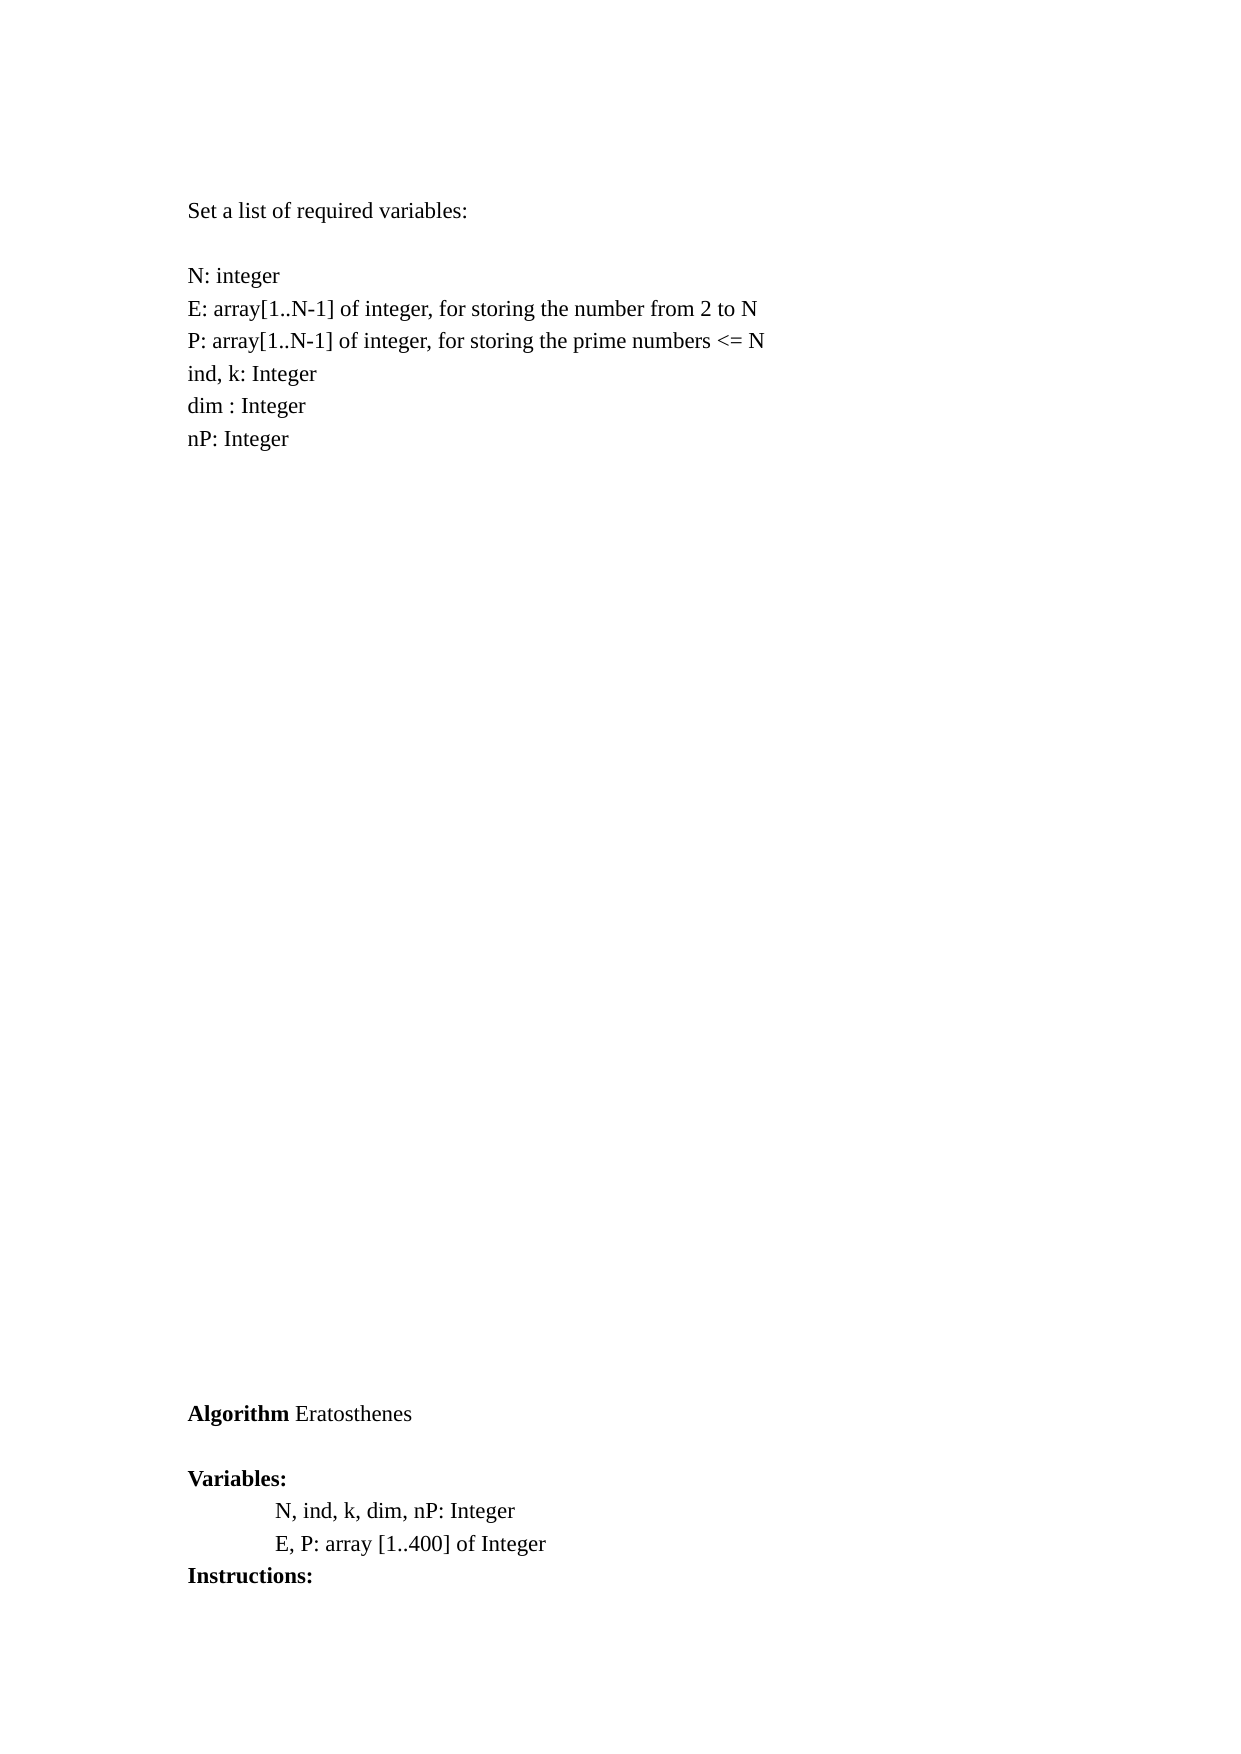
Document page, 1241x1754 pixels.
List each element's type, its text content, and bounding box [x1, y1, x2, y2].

text nP: Integer [187, 422, 1053, 454]
text Instructions: [187, 1559, 1053, 1592]
text Variables: [187, 1462, 1053, 1494]
text N: integer [187, 259, 1053, 292]
text ind, k: Integer [187, 357, 1053, 389]
text E: array[1..N-1] of integer, for storing the number from 2 to N [187, 292, 1053, 324]
text N, ind, k, dim, nP: Integer [187, 1494, 1053, 1527]
text E, P: array [1..400] of Integer [231, 1527, 1053, 1559]
text P: array[1..N-1] of integer, for storing the prime numbers <= N [187, 324, 1053, 357]
text Set a list of required variables: [187, 194, 1053, 227]
text dim : Integer [187, 389, 1053, 422]
text Algorithm Eratosthenes [187, 1397, 1053, 1429]
